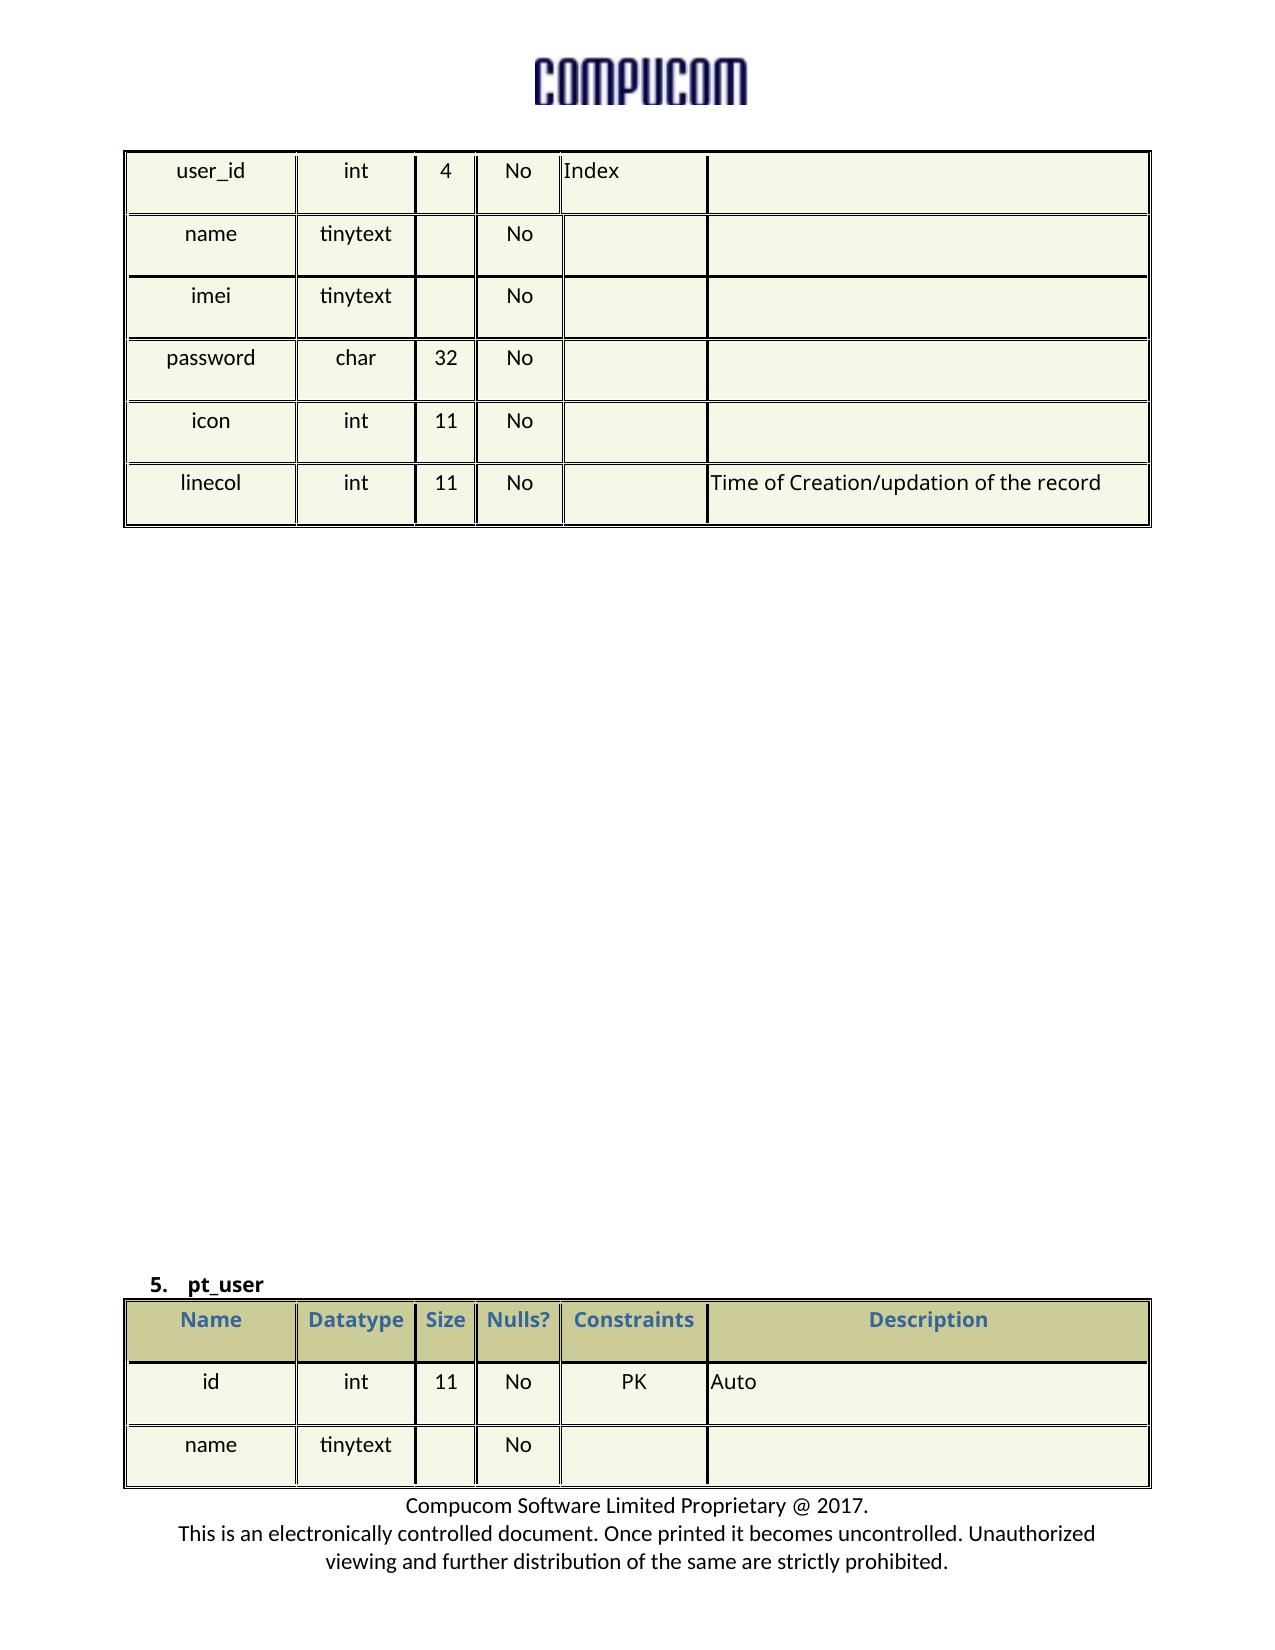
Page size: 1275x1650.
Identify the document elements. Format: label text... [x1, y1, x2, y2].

list pt_user [150, 1270, 1125, 1298]
table_cell No [478, 278, 562, 337]
table_cell int [298, 1364, 414, 1423]
table_cell [565, 403, 706, 462]
table_cell No [476, 465, 563, 524]
table_cell Auto [709, 1361, 1148, 1423]
table_cell 11 [417, 403, 474, 462]
table_cell [709, 275, 1148, 337]
table_cell 4 [415, 152, 476, 213]
table_header Datatype [297, 1300, 415, 1361]
table_cell [707, 213, 1150, 275]
table_cell tinytext [298, 278, 414, 337]
table_cell [565, 278, 706, 337]
table_cell icon [127, 400, 295, 462]
table_cell No [478, 403, 562, 462]
table_header Nulls? [476, 1302, 561, 1361]
table_cell name [127, 1424, 297, 1486]
table_cell [564, 465, 707, 524]
table_cell tinytext [297, 1427, 415, 1486]
table_cell int [298, 403, 414, 462]
table_cell No [476, 1427, 561, 1486]
table_header Description [707, 1302, 1148, 1361]
table_cell tinytext [298, 216, 414, 275]
picture [535, 57, 747, 105]
table_cell [707, 1424, 1149, 1486]
table_cell [417, 278, 474, 337]
table_cell [707, 153, 1148, 213]
table_cell user_id [127, 153, 297, 213]
table_cell [709, 337, 1149, 399]
table_cell No [476, 153, 561, 213]
table_cell No [478, 341, 562, 399]
table_cell 32 [417, 341, 474, 399]
table_cell [565, 341, 706, 399]
table_cell Time of Creation/updation of the record [707, 462, 1150, 524]
table_cell No [478, 1364, 559, 1423]
table_cell [561, 1427, 707, 1486]
table_cell id [127, 1361, 295, 1423]
table_cell 11 [417, 1364, 474, 1423]
table_cell imei [127, 275, 295, 337]
table_cell int [297, 465, 415, 524]
table_cell int [297, 152, 415, 213]
table_cell [565, 216, 706, 275]
table_cell name [125, 213, 297, 275]
table_cell [415, 1424, 476, 1486]
table_cell [709, 400, 1149, 462]
table_header Name [127, 1302, 297, 1361]
table_cell 11 [415, 462, 476, 524]
table_cell [417, 216, 474, 275]
table_cell char [298, 341, 414, 399]
table_cell password [127, 337, 295, 399]
table_header Size [415, 1300, 476, 1361]
table_cell linecol [125, 462, 297, 524]
table_cell Index [561, 153, 707, 213]
table_header Constraints [561, 1302, 707, 1361]
table_cell PK [562, 1364, 706, 1423]
table_cell No [478, 216, 562, 275]
